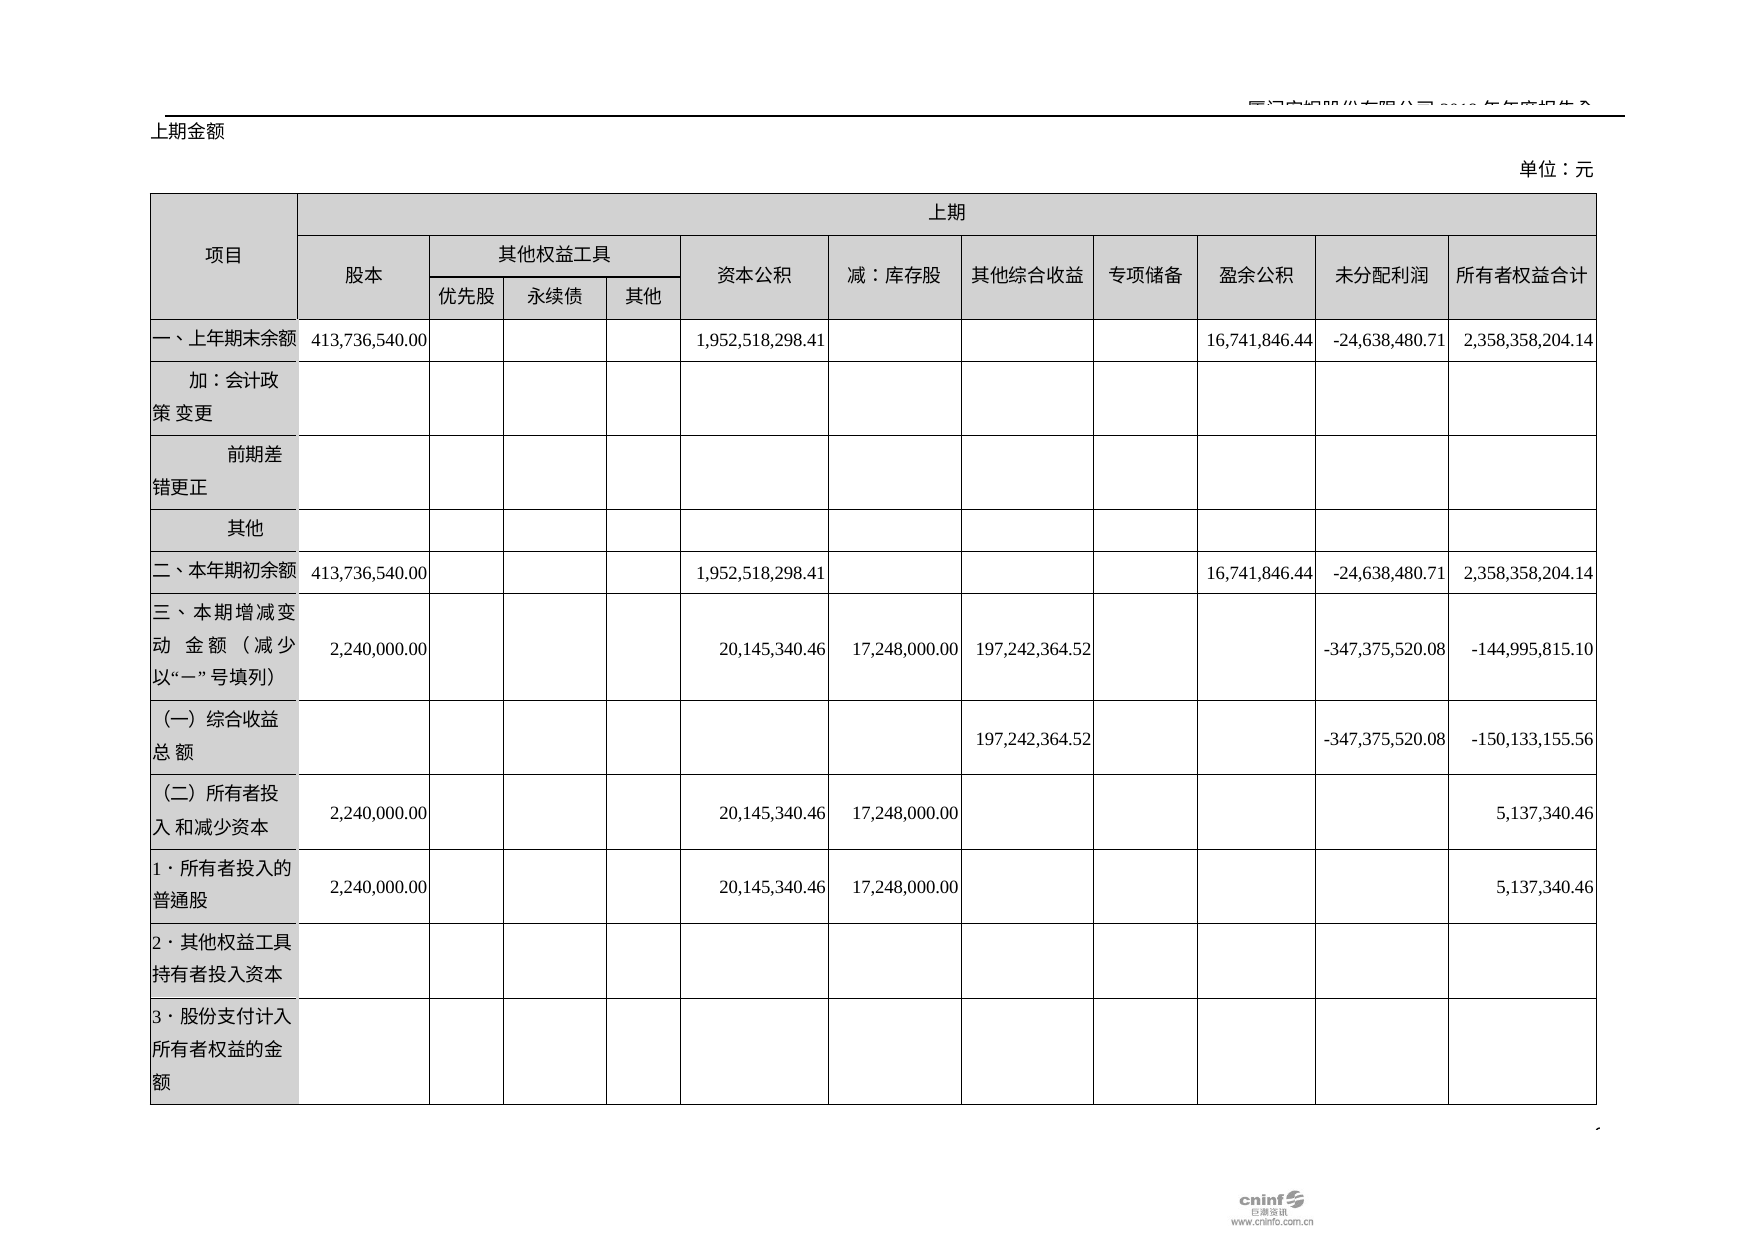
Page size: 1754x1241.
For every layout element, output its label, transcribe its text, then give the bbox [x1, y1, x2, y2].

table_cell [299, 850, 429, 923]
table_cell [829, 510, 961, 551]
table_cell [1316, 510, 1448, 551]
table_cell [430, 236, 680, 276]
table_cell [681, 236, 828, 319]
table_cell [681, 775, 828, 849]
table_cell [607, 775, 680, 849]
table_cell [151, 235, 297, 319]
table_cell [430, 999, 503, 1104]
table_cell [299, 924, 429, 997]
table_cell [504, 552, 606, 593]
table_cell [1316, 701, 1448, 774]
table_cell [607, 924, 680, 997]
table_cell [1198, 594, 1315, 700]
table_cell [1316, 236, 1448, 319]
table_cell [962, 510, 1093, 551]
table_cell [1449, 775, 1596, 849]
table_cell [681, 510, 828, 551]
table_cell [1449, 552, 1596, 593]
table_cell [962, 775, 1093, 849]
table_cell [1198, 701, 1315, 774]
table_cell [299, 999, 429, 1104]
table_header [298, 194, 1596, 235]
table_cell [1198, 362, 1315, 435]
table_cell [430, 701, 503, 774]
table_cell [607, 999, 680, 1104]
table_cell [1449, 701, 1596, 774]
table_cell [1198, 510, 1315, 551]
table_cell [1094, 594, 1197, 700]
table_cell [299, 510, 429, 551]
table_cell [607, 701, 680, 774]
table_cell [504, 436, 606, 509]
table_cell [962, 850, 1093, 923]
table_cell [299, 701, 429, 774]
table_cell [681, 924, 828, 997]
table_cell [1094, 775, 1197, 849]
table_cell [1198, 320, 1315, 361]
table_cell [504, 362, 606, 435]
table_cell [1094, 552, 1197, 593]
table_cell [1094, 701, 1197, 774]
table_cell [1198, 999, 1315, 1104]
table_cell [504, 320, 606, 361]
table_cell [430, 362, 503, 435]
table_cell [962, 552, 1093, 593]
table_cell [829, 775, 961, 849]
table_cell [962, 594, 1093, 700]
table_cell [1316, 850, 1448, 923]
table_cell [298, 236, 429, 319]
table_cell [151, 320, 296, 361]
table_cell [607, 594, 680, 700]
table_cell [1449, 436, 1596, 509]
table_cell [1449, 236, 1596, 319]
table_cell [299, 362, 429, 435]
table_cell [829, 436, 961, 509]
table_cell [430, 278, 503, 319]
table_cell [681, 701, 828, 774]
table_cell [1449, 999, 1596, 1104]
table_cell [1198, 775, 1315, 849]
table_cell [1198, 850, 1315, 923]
picture [1227, 1188, 1316, 1228]
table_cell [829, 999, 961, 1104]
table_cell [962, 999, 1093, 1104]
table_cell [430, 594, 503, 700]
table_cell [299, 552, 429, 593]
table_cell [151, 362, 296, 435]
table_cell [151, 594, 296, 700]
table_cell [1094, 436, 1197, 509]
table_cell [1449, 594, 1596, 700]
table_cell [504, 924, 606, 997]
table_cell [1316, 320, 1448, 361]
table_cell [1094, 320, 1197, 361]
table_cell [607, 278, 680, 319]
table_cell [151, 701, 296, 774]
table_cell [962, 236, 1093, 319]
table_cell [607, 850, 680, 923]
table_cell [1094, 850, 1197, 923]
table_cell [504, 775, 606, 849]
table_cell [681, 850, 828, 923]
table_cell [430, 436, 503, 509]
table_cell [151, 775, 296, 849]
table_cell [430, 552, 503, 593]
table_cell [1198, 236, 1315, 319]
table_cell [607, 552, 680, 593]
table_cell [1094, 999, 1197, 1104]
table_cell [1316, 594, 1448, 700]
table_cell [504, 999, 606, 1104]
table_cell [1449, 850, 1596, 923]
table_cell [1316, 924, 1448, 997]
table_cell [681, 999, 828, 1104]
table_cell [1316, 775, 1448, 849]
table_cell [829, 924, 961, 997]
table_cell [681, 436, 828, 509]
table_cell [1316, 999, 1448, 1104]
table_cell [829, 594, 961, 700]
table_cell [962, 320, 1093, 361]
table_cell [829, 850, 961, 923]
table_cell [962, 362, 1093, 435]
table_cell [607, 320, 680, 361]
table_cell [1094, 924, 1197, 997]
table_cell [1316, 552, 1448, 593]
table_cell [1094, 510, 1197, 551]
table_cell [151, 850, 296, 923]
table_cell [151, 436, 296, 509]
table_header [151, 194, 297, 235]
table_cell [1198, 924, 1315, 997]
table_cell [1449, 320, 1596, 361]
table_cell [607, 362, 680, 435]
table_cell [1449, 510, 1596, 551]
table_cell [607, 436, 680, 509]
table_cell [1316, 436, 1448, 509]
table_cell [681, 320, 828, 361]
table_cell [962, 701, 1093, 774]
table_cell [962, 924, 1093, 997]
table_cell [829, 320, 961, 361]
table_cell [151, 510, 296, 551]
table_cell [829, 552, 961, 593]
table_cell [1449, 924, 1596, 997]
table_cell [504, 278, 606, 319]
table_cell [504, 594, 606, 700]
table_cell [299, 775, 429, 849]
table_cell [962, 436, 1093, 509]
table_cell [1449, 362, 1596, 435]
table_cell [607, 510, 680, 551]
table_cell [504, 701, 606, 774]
text 单位：元 [135, 156, 1594, 182]
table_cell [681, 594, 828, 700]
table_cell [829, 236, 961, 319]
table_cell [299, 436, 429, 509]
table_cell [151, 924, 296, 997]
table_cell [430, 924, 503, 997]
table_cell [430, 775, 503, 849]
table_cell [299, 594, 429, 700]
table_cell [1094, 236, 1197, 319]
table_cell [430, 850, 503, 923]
text 上期金额 [150, 118, 508, 144]
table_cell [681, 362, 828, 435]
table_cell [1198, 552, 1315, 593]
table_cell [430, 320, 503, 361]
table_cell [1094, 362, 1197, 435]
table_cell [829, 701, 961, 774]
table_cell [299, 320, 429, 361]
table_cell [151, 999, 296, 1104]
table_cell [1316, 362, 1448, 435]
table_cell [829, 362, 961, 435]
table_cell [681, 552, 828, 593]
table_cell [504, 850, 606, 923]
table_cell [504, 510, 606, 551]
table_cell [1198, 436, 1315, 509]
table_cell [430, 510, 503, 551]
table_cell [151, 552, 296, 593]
